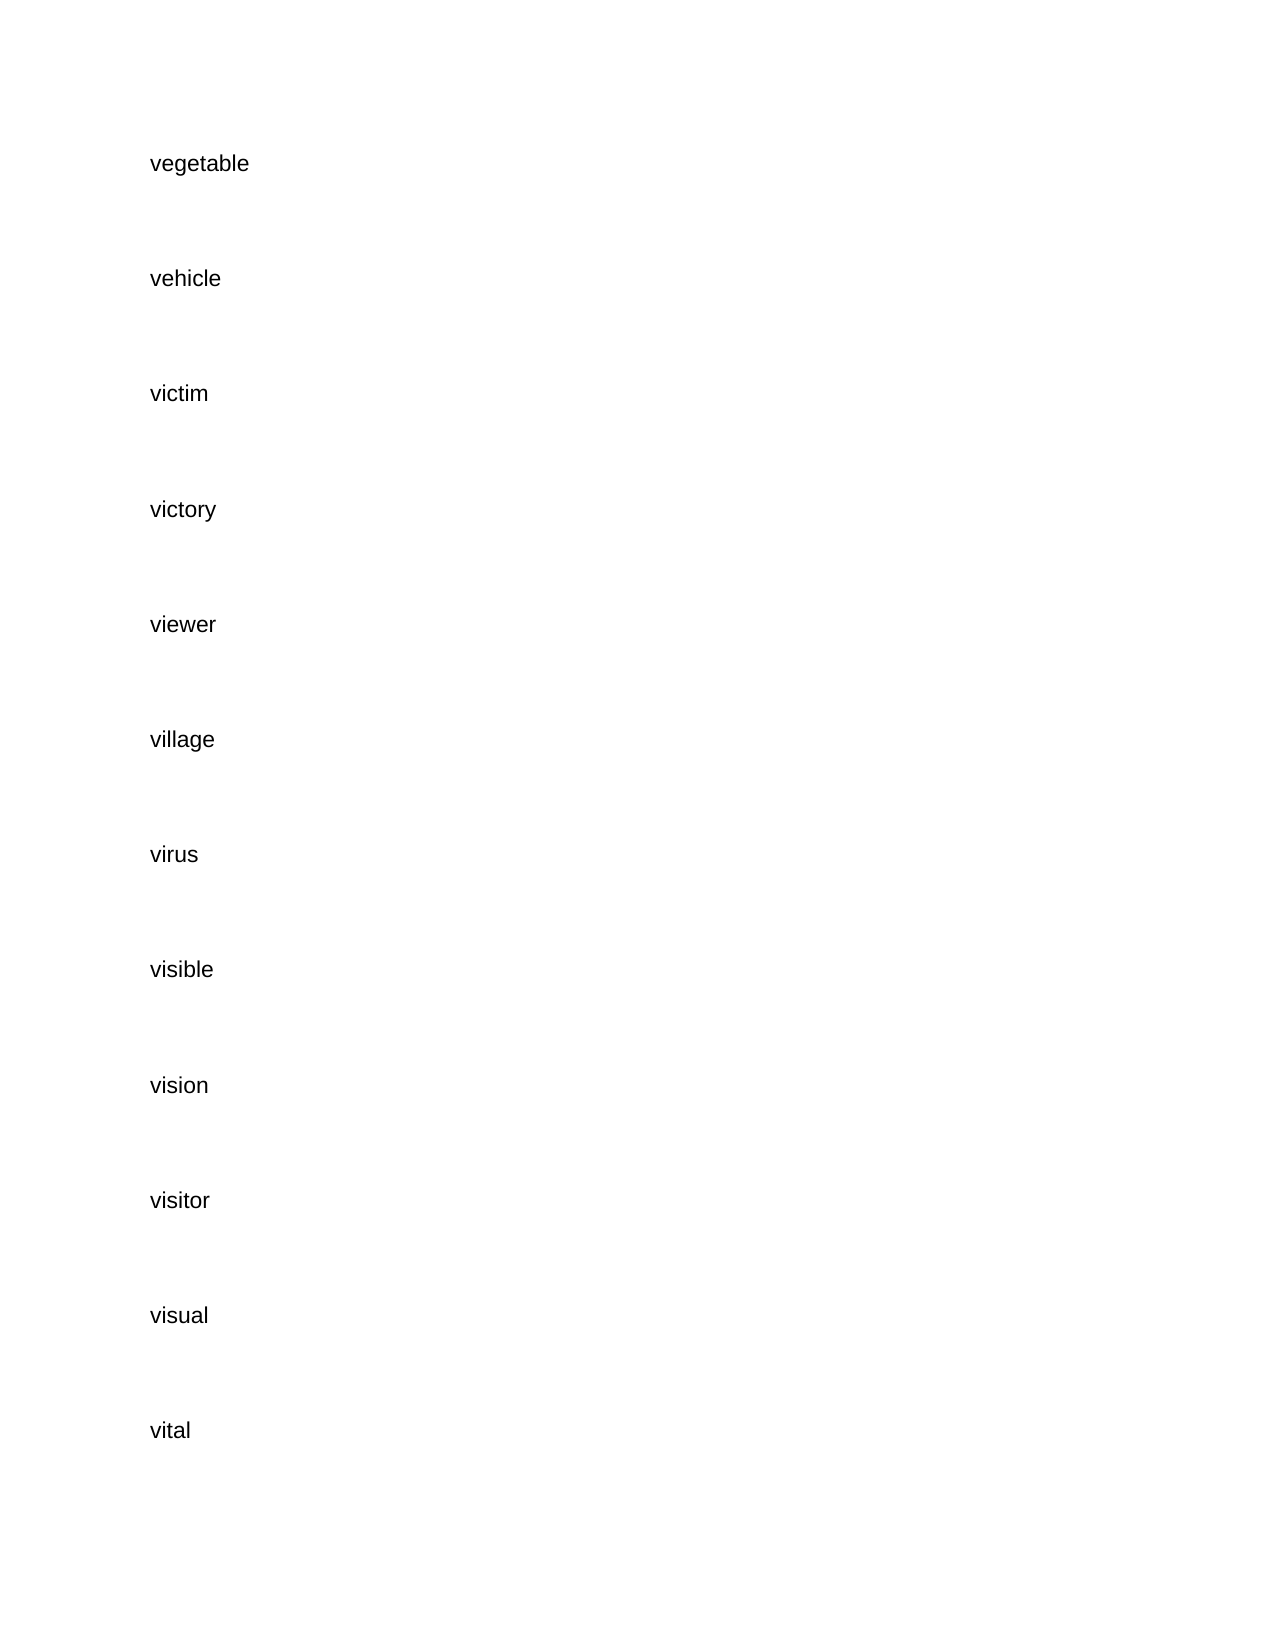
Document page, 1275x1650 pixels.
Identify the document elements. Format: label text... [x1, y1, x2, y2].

text visitor [150, 1187, 1125, 1213]
text vehicle [150, 265, 1125, 292]
text victory [150, 496, 1125, 522]
text viewer [150, 611, 1125, 637]
text visual [150, 1302, 1125, 1328]
text visible [150, 956, 1125, 983]
text victim [150, 380, 1125, 407]
text vital [150, 1417, 1125, 1444]
text village [150, 726, 1125, 752]
text vision [150, 1072, 1125, 1098]
text vegetable [150, 150, 1125, 176]
text virus [150, 841, 1125, 868]
